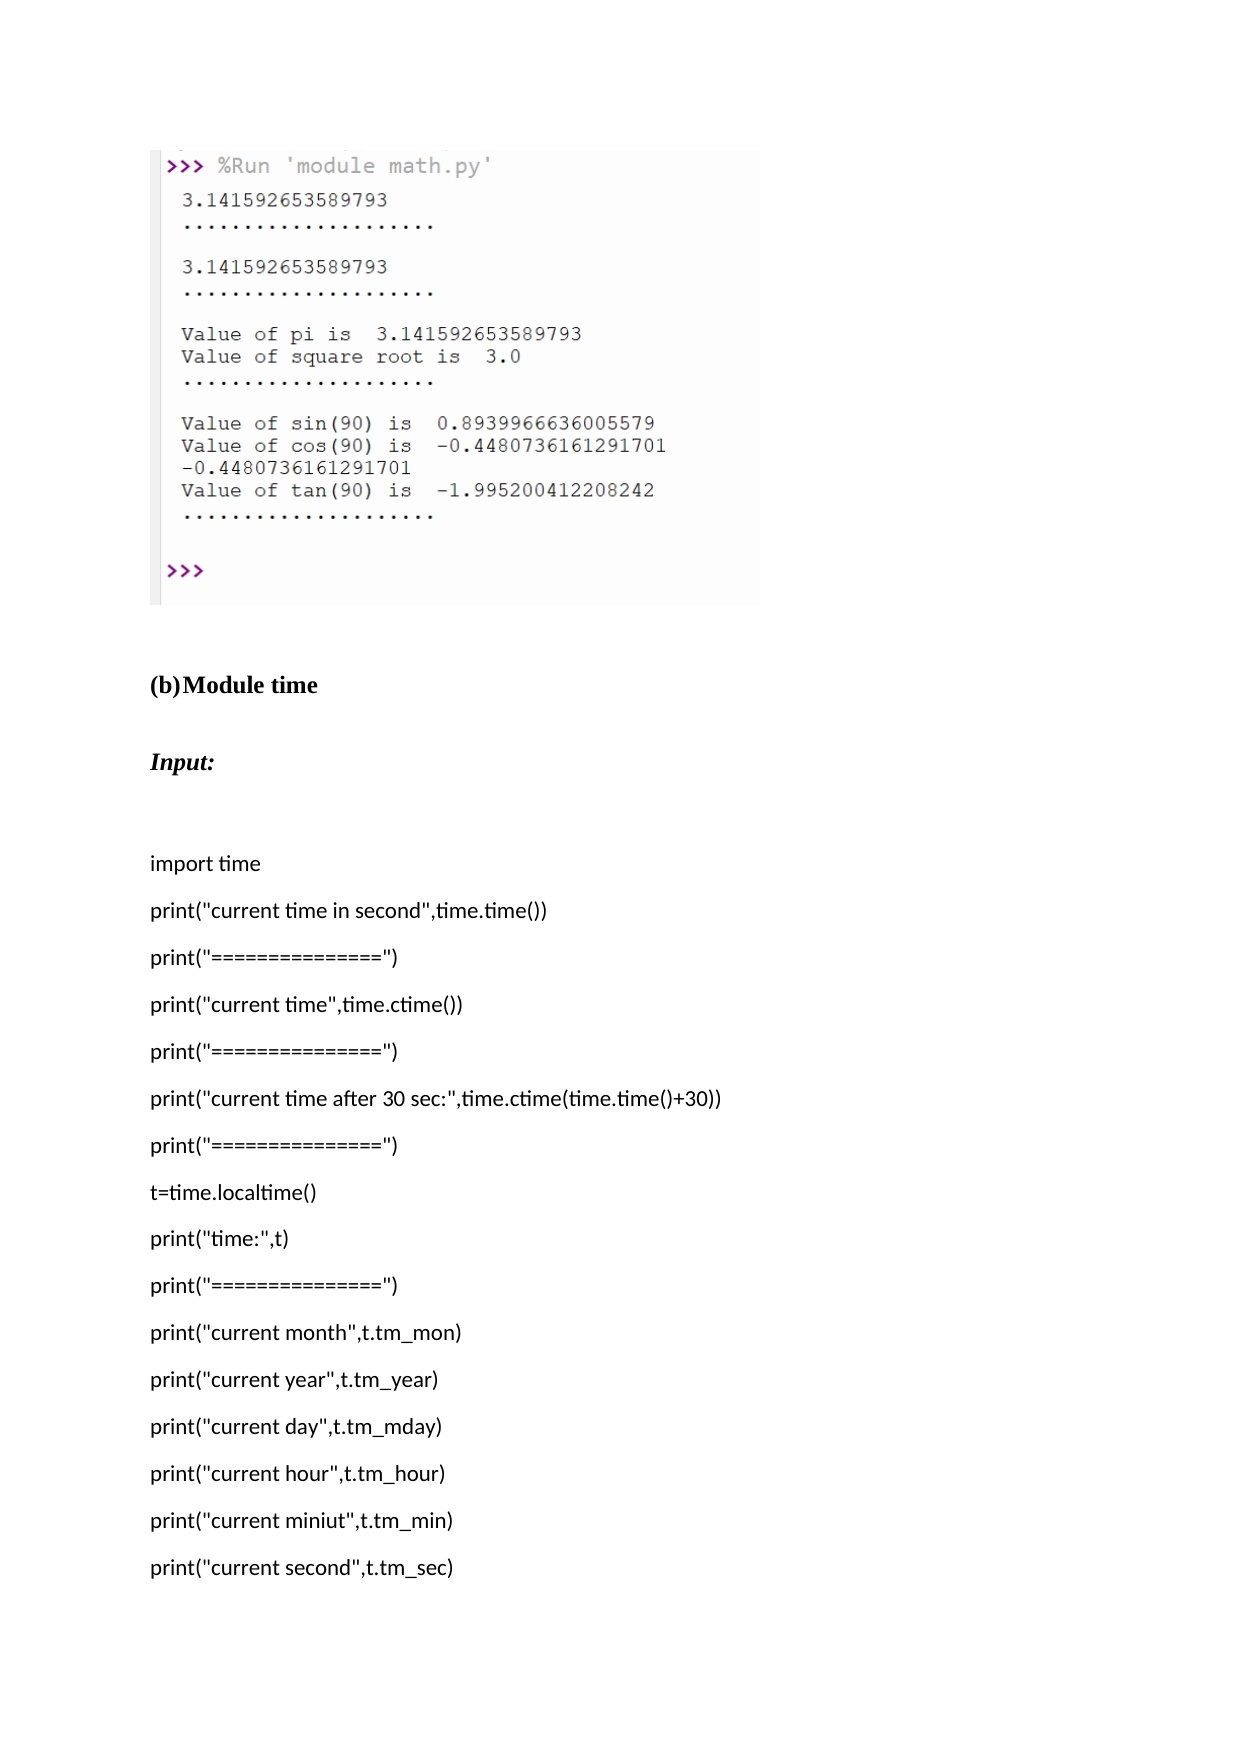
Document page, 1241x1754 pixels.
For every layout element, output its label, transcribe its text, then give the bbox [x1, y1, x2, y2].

text print("current time",time.ctime()) [150, 990, 1090, 1018]
text Input: [150, 747, 1090, 775]
list Module time [150, 670, 1090, 699]
text print("current month",t.tm_mon) [150, 1318, 1090, 1346]
picture [150, 150, 760, 605]
text print("===============") [150, 1037, 1090, 1065]
text print("current hour",t.tm_hour) [150, 1459, 1090, 1487]
text import time [150, 849, 1090, 877]
text print("current second",t.tm_sec) [150, 1553, 1090, 1581]
text print("current time in second",time.time()) [150, 896, 1090, 924]
text print("===============") [150, 1271, 1090, 1299]
text print("time:",t) [150, 1224, 1090, 1252]
text t=time.localtime() [150, 1178, 1090, 1206]
text print("current day",t.tm_mday) [150, 1412, 1090, 1440]
text print("current miniut",t.tm_min) [150, 1506, 1090, 1534]
text print("===============") [150, 1131, 1090, 1159]
text print("===============") [150, 943, 1090, 971]
text print("current time after 30 sec:",time.ctime(time.time()+30)) [150, 1084, 1090, 1112]
text print("current year",t.tm_year) [150, 1365, 1090, 1393]
